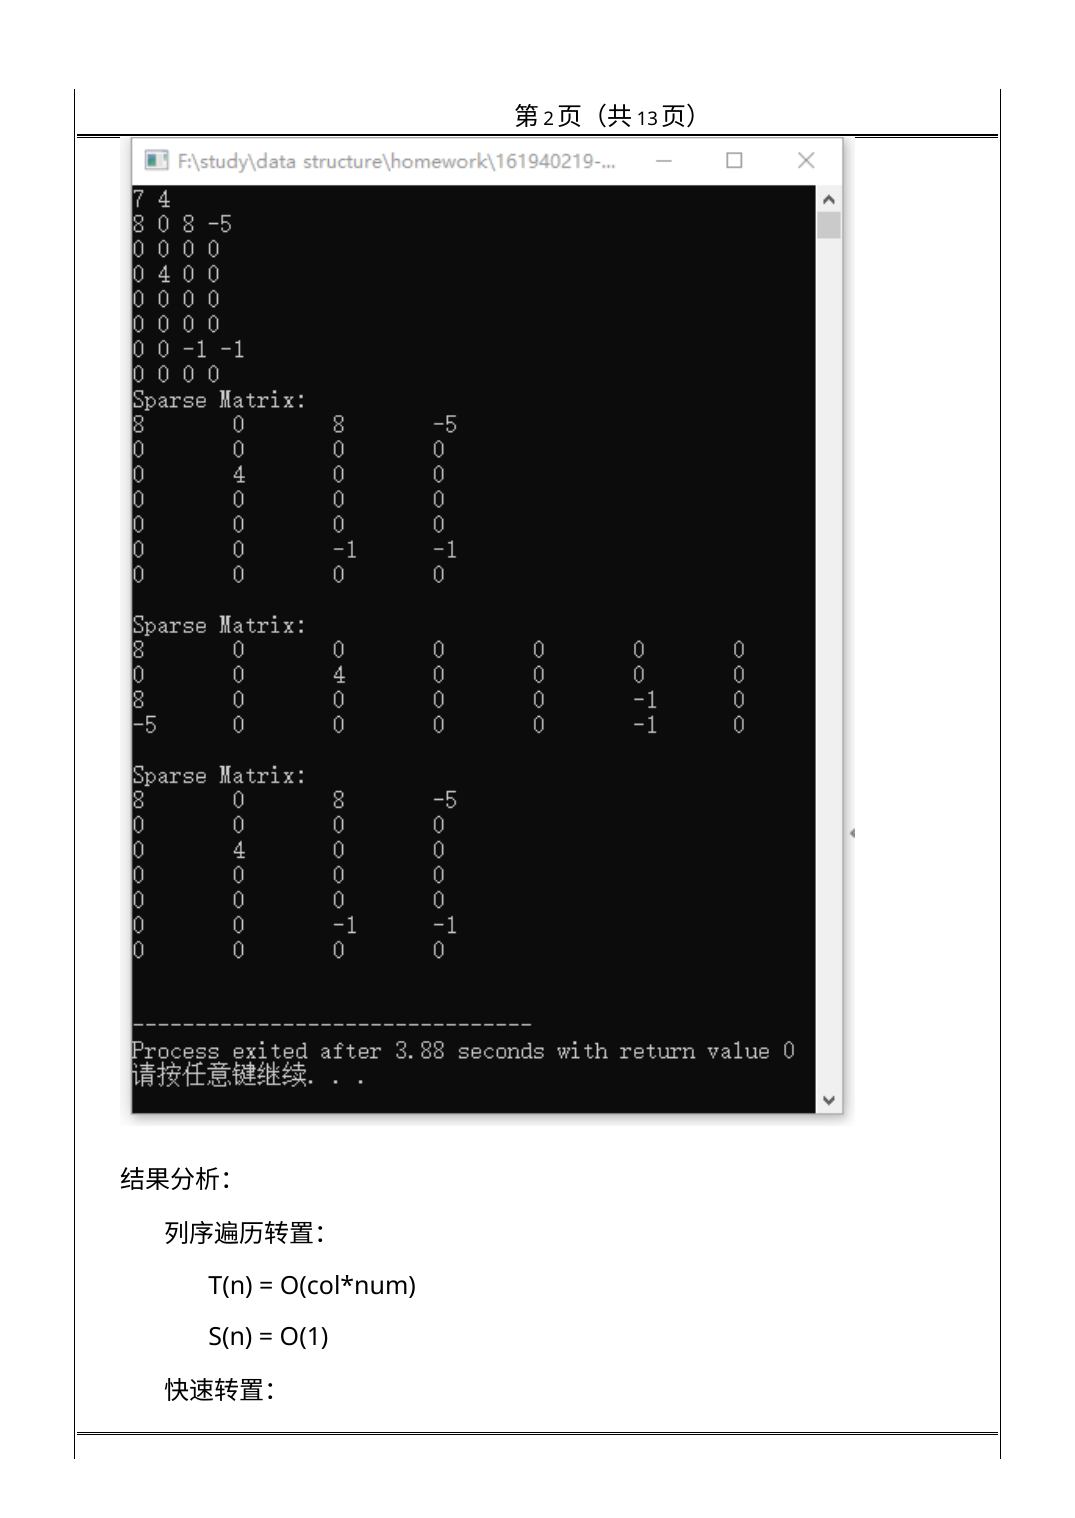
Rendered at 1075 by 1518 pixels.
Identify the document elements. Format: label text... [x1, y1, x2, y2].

text 快速转置： [121, 1370, 998, 1406]
text T(n) = O(col*num) [77, 1268, 998, 1302]
picture [120, 137, 855, 1126]
text 列序遍历转置： [121, 1214, 998, 1250]
text S(n) = O(1) [164, 1319, 998, 1353]
text 结果分析： [77, 1159, 998, 1196]
